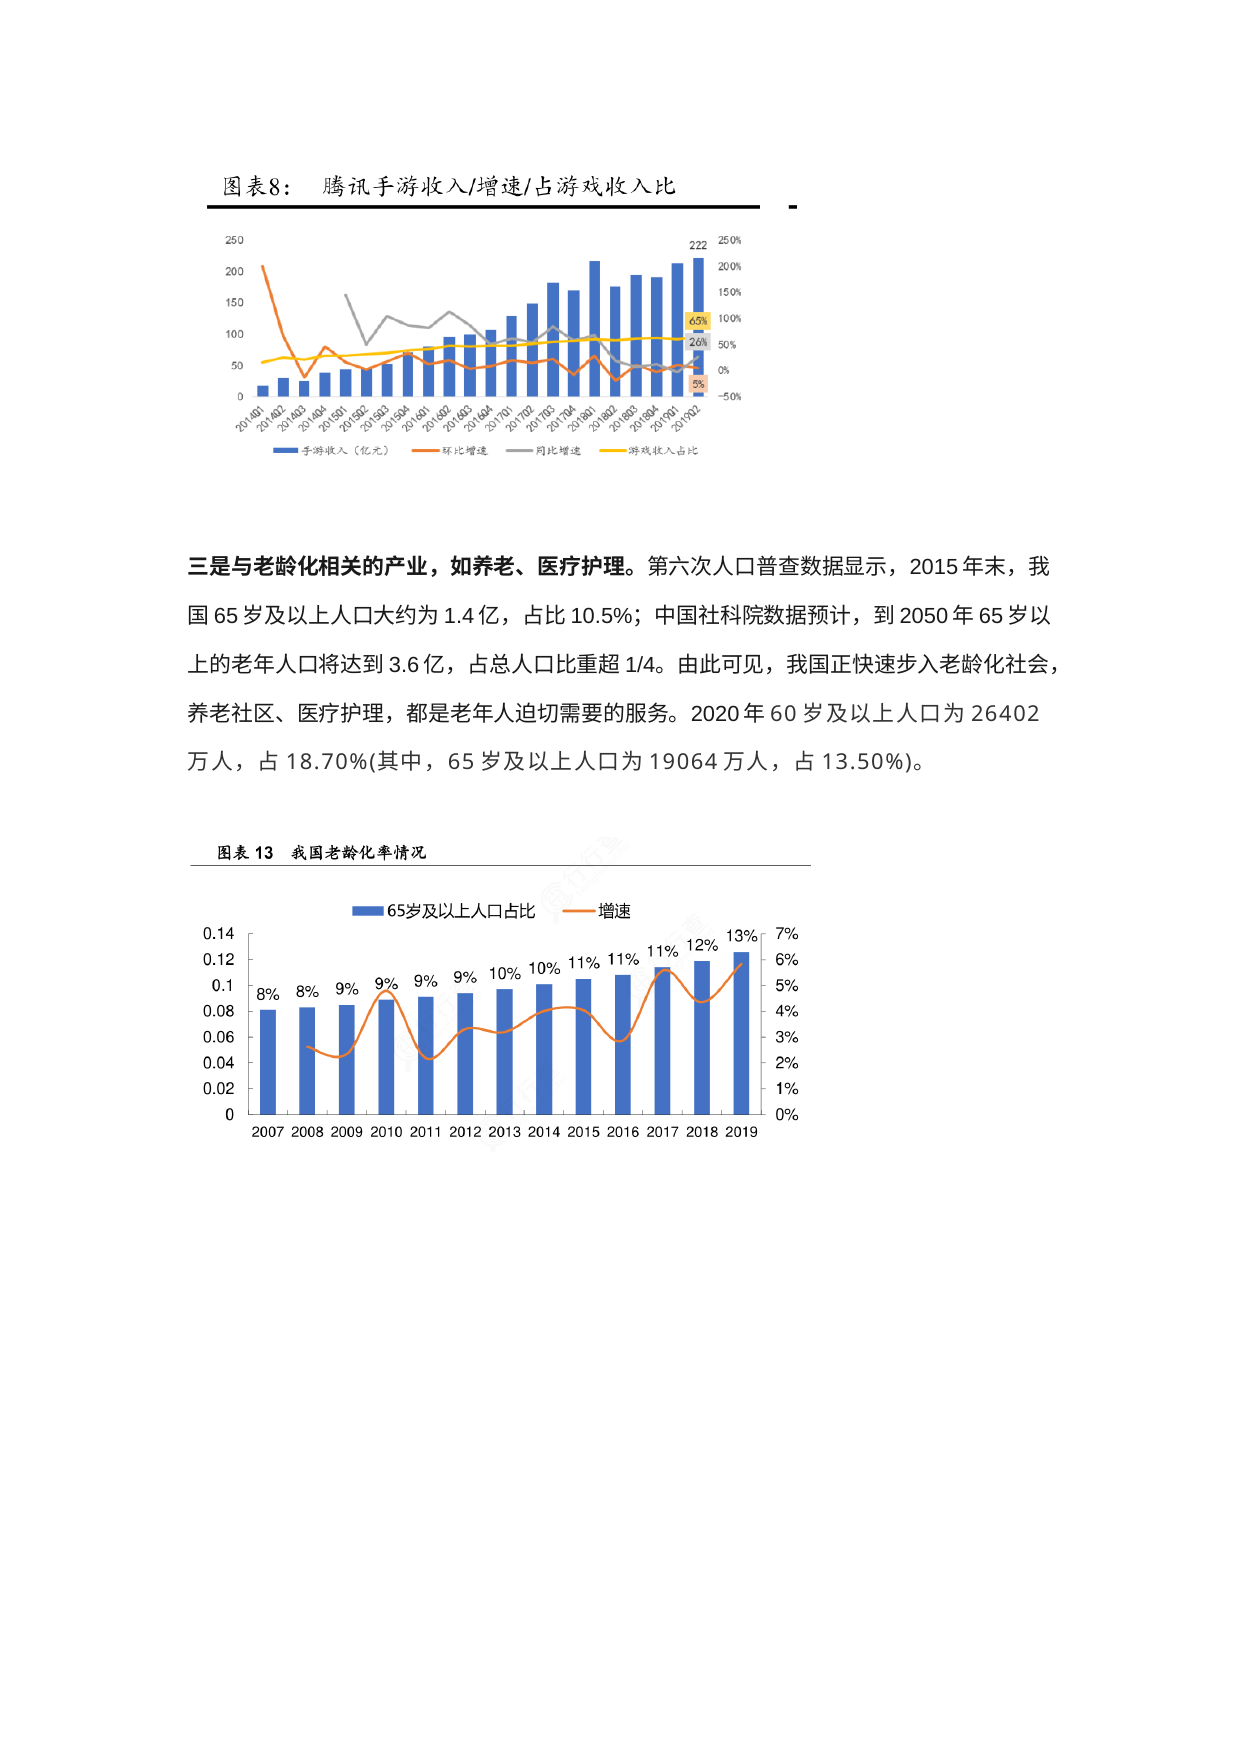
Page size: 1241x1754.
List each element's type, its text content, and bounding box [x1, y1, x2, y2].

picture [187, 162, 797, 471]
picture [187, 837, 814, 1152]
text 三是与老龄化相关的产业，如养老、医疗护理。第六次人口普查数据显示，2015年末，我国65岁及以上人口大约为1.4亿，占比10.5%；中国社科院数据预计，到2050年65岁以上的老年人口将达到3.6亿，占总人口比重超1/4。由此可见，我国正快速步入老龄化社会，养老社区、医疗护理，都是老年人迫切需要的服务。2020年60岁及以上人口为26402万人，占18.70%(其中，65岁及以上人口为19064万人，占13.50%)。 [187, 549, 1053, 776]
